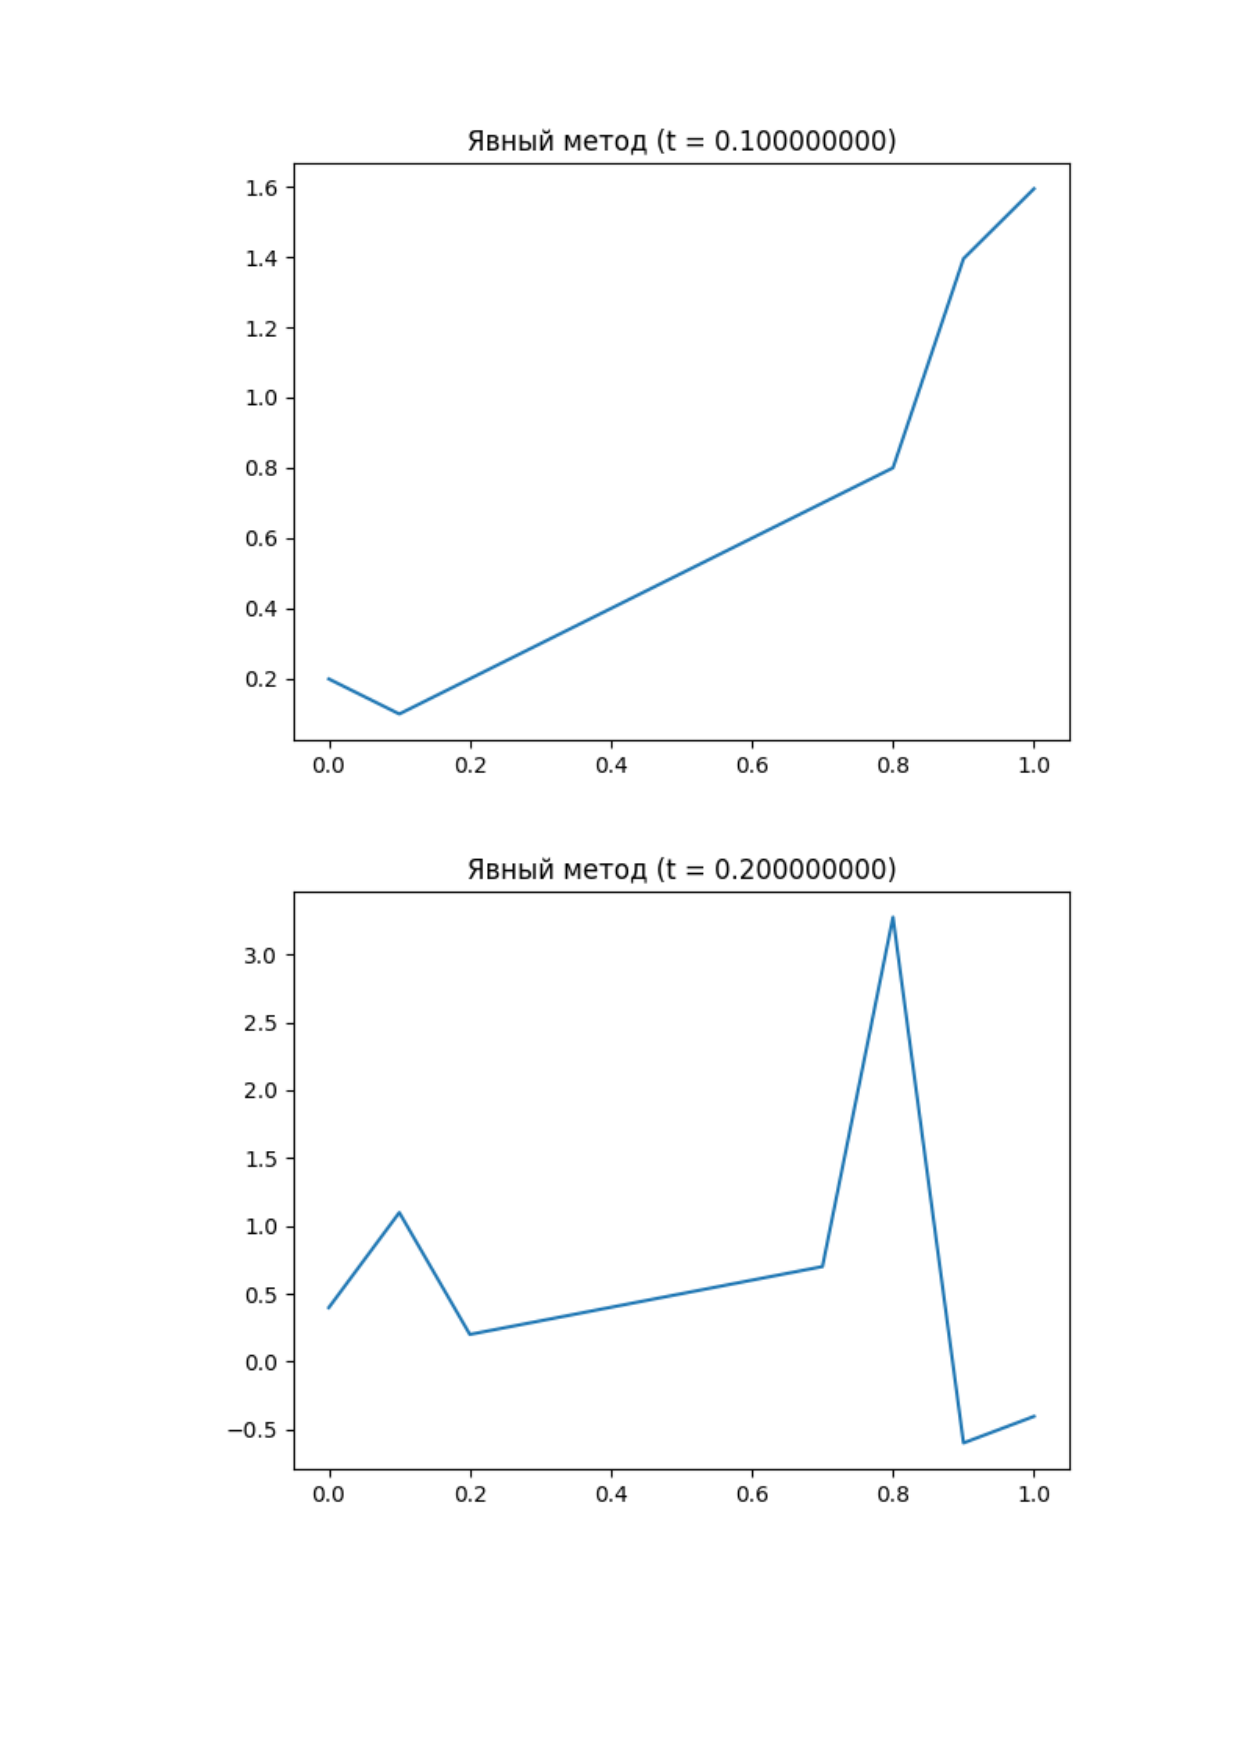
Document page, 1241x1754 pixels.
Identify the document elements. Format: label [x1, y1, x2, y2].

picture [225, 848, 1104, 1524]
picture [225, 118, 1104, 784]
